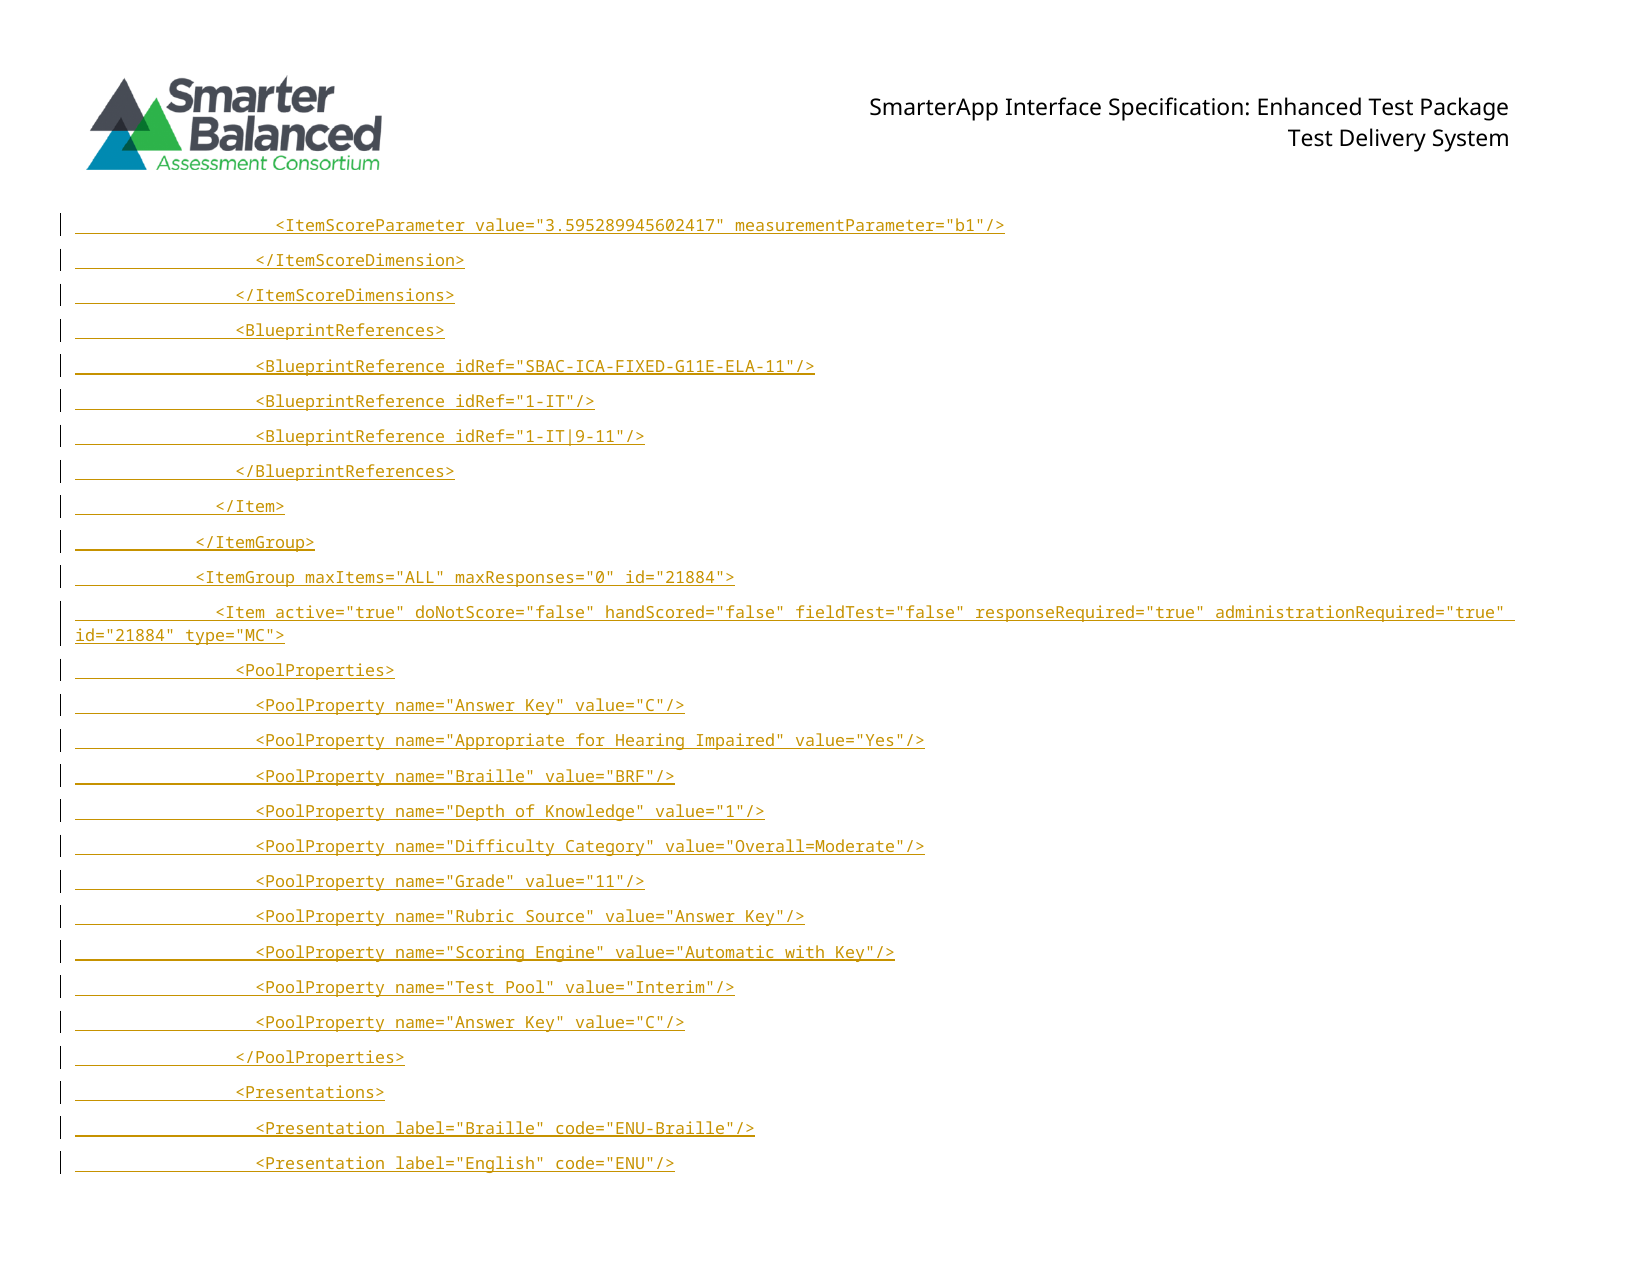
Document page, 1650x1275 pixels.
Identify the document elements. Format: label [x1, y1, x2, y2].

picture [86, 75, 382, 170]
